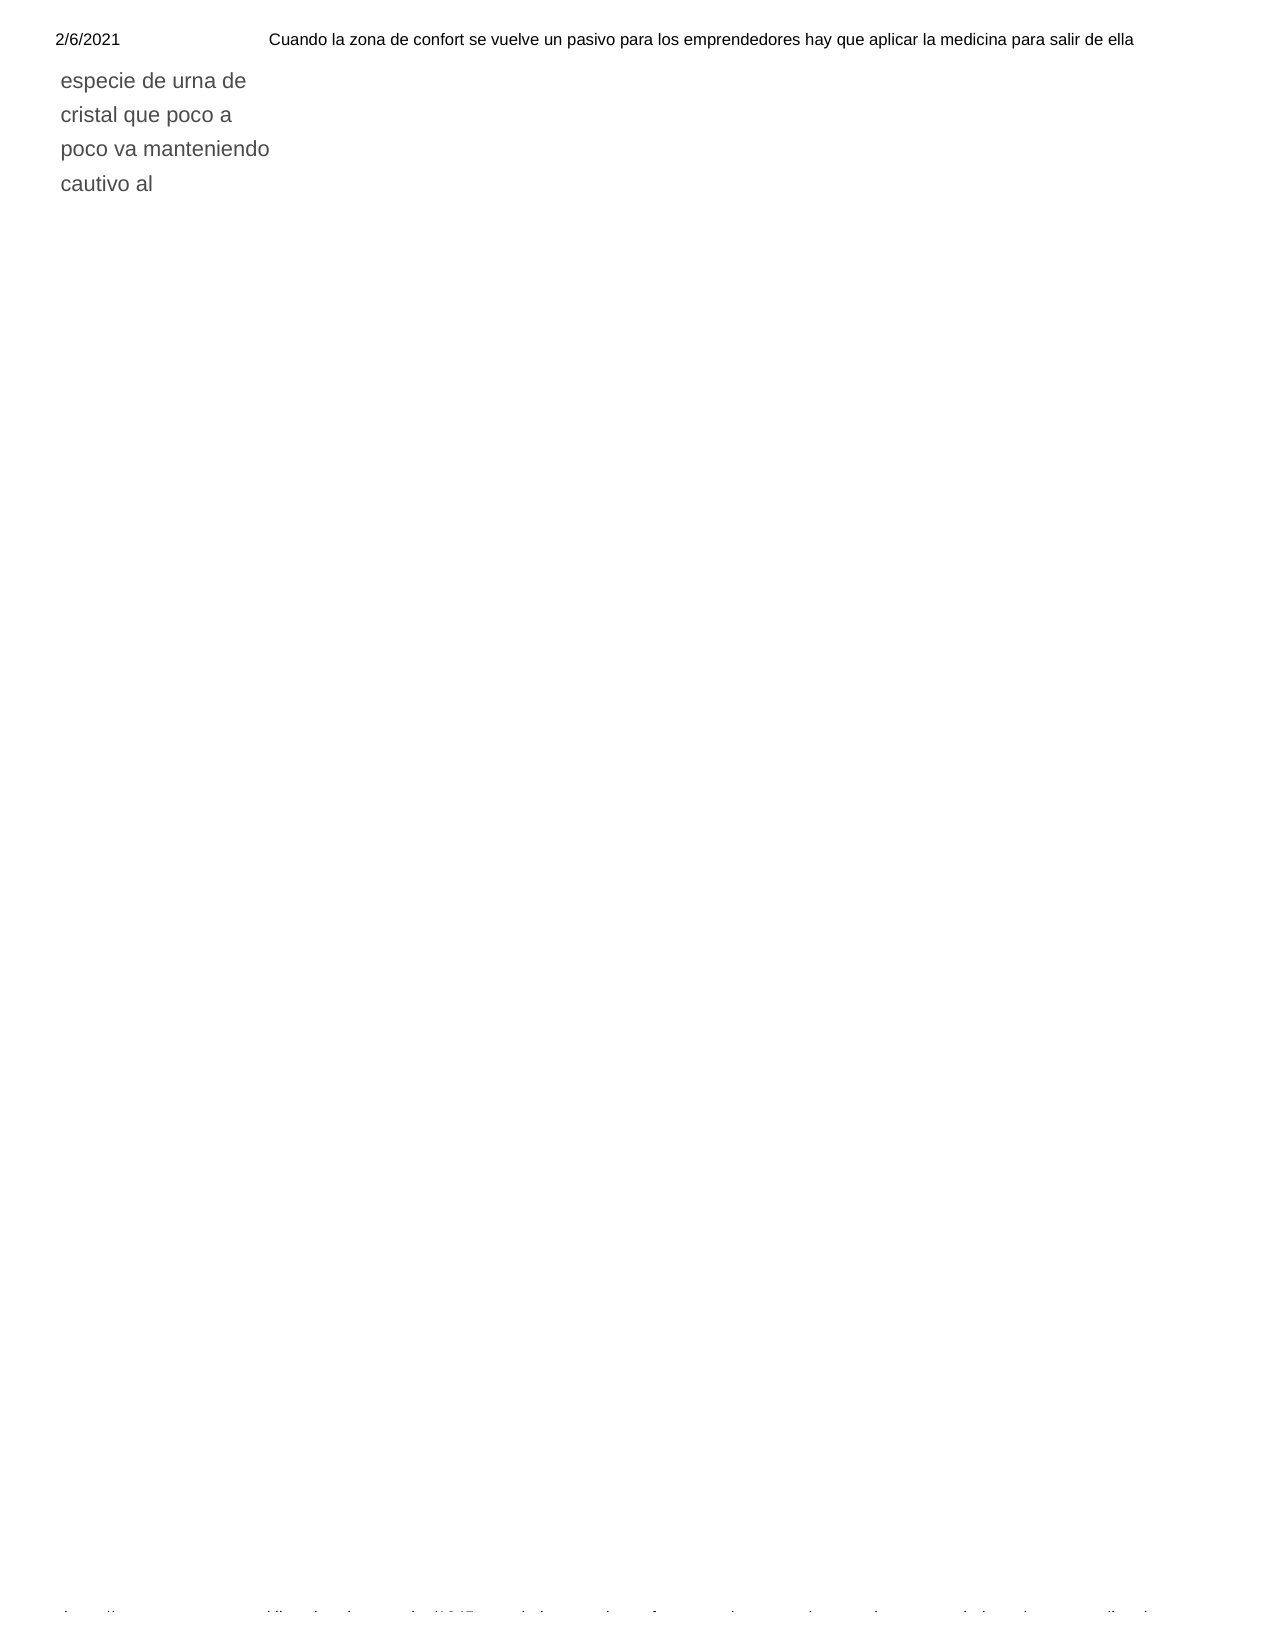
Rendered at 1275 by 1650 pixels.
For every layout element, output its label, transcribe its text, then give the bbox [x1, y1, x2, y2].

text Evadirse de los problemas y los desafíos es el principal cometido de esta especie de urna de cristal que poco a poco va manteniendo cautivo al [60, 58, 282, 196]
